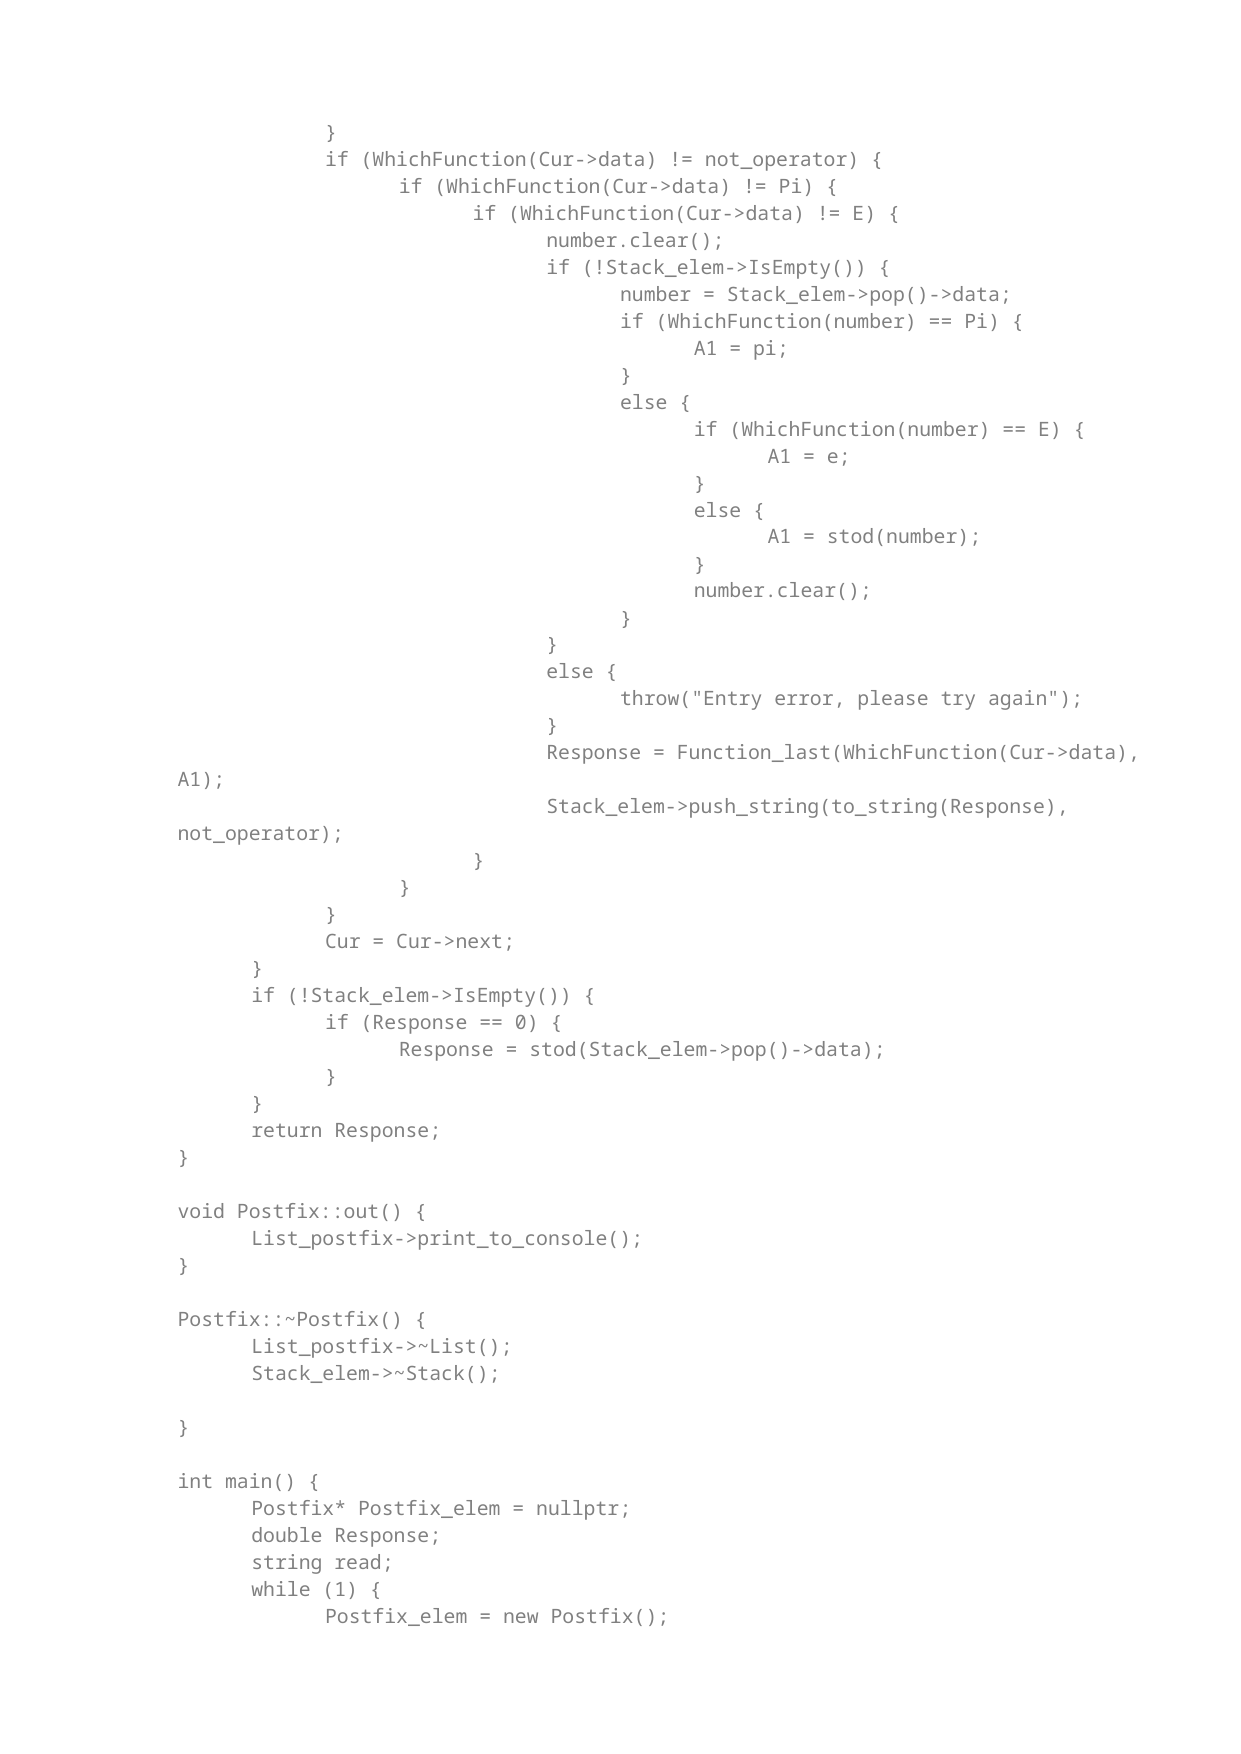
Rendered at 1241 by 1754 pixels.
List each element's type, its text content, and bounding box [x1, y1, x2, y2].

text Postfix* Postfix_elem = nullptr; [177, 1494, 1152, 1521]
text double Response; [177, 1521, 1152, 1548]
text } [177, 873, 1152, 901]
text } [177, 847, 1152, 873]
text else { [177, 388, 1152, 415]
text if (WhichFunction(number) == Pi) { [177, 307, 1152, 334]
text string read; [177, 1548, 1152, 1575]
text void Postfix::out() { [177, 1197, 1152, 1224]
text } [177, 954, 1152, 981]
text while (1) { [177, 1575, 1152, 1602]
text List_postfix->~List(); [177, 1332, 1152, 1359]
text A1 = stod(number); [177, 523, 1152, 550]
text else { [177, 496, 1152, 523]
text return Response; [177, 1116, 1152, 1143]
text } [177, 550, 1152, 577]
text if (!Stack_elem->IsEmpty()) { [177, 981, 1152, 1008]
text } [177, 1413, 1152, 1440]
text } [177, 1062, 1152, 1089]
text Cur = Cur->next; [177, 927, 1152, 954]
text } [177, 901, 1152, 927]
text } [177, 604, 1152, 631]
text } [177, 1143, 1152, 1170]
text number.clear(); [177, 226, 1152, 253]
text Stack_elem->push_string(to_string(Response), not_operator); [177, 793, 1152, 847]
text else { [177, 658, 1152, 685]
text throw("Entry error, please try again"); [177, 685, 1152, 712]
text if (WhichFunction(Cur->data) != not_operator) { [177, 145, 1152, 172]
text } [177, 1251, 1152, 1278]
text List_postfix->print_to_console(); [177, 1224, 1152, 1251]
text } [177, 1089, 1152, 1116]
text } [177, 712, 1152, 739]
text if (!Stack_elem->IsEmpty()) { [177, 253, 1152, 280]
text } [177, 118, 1152, 145]
text int main() { [177, 1467, 1152, 1494]
text Postfix_elem = new Postfix(); [177, 1602, 1152, 1629]
text number.clear(); [177, 577, 1152, 604]
text Response = stod(Stack_elem->pop()->data); [177, 1035, 1152, 1062]
text if (WhichFunction(Cur->data) != E) { [177, 199, 1152, 226]
text A1 = pi; [177, 334, 1152, 361]
text if (WhichFunction(Cur->data) != Pi) { [177, 172, 1152, 199]
text if (Response == 0) { [177, 1008, 1152, 1035]
text if (WhichFunction(number) == E) { [177, 415, 1152, 442]
text } [177, 361, 1152, 388]
text Stack_elem->~Stack(); [177, 1359, 1152, 1386]
text } [177, 469, 1152, 496]
text } [177, 631, 1152, 658]
text number = Stack_elem->pop()->data; [177, 280, 1152, 307]
text A1 = e; [177, 442, 1152, 469]
text Postfix::~Postfix() { [177, 1305, 1152, 1332]
text Response = Function_last(WhichFunction(Cur->data), A1); [177, 739, 1152, 793]
